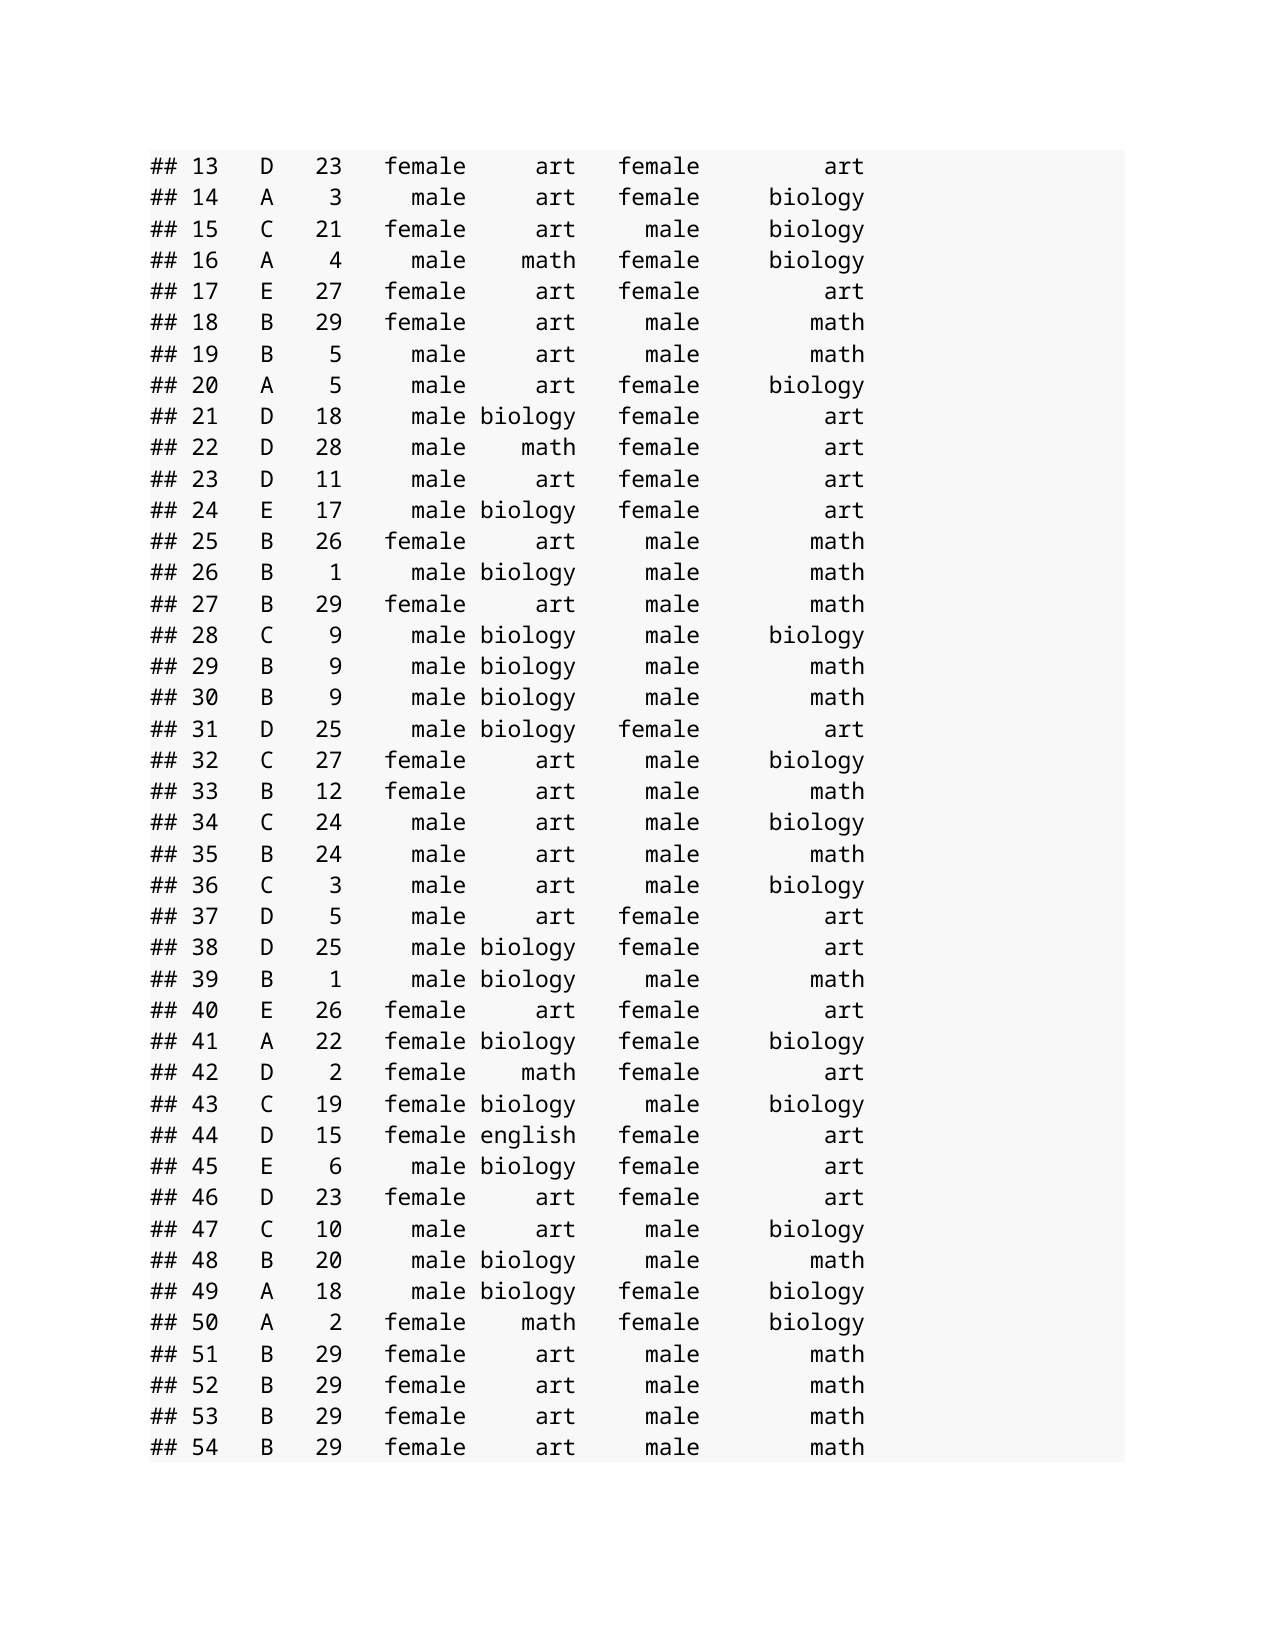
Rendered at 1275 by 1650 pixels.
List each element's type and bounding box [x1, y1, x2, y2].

text [150, 150, 1125, 1462]
